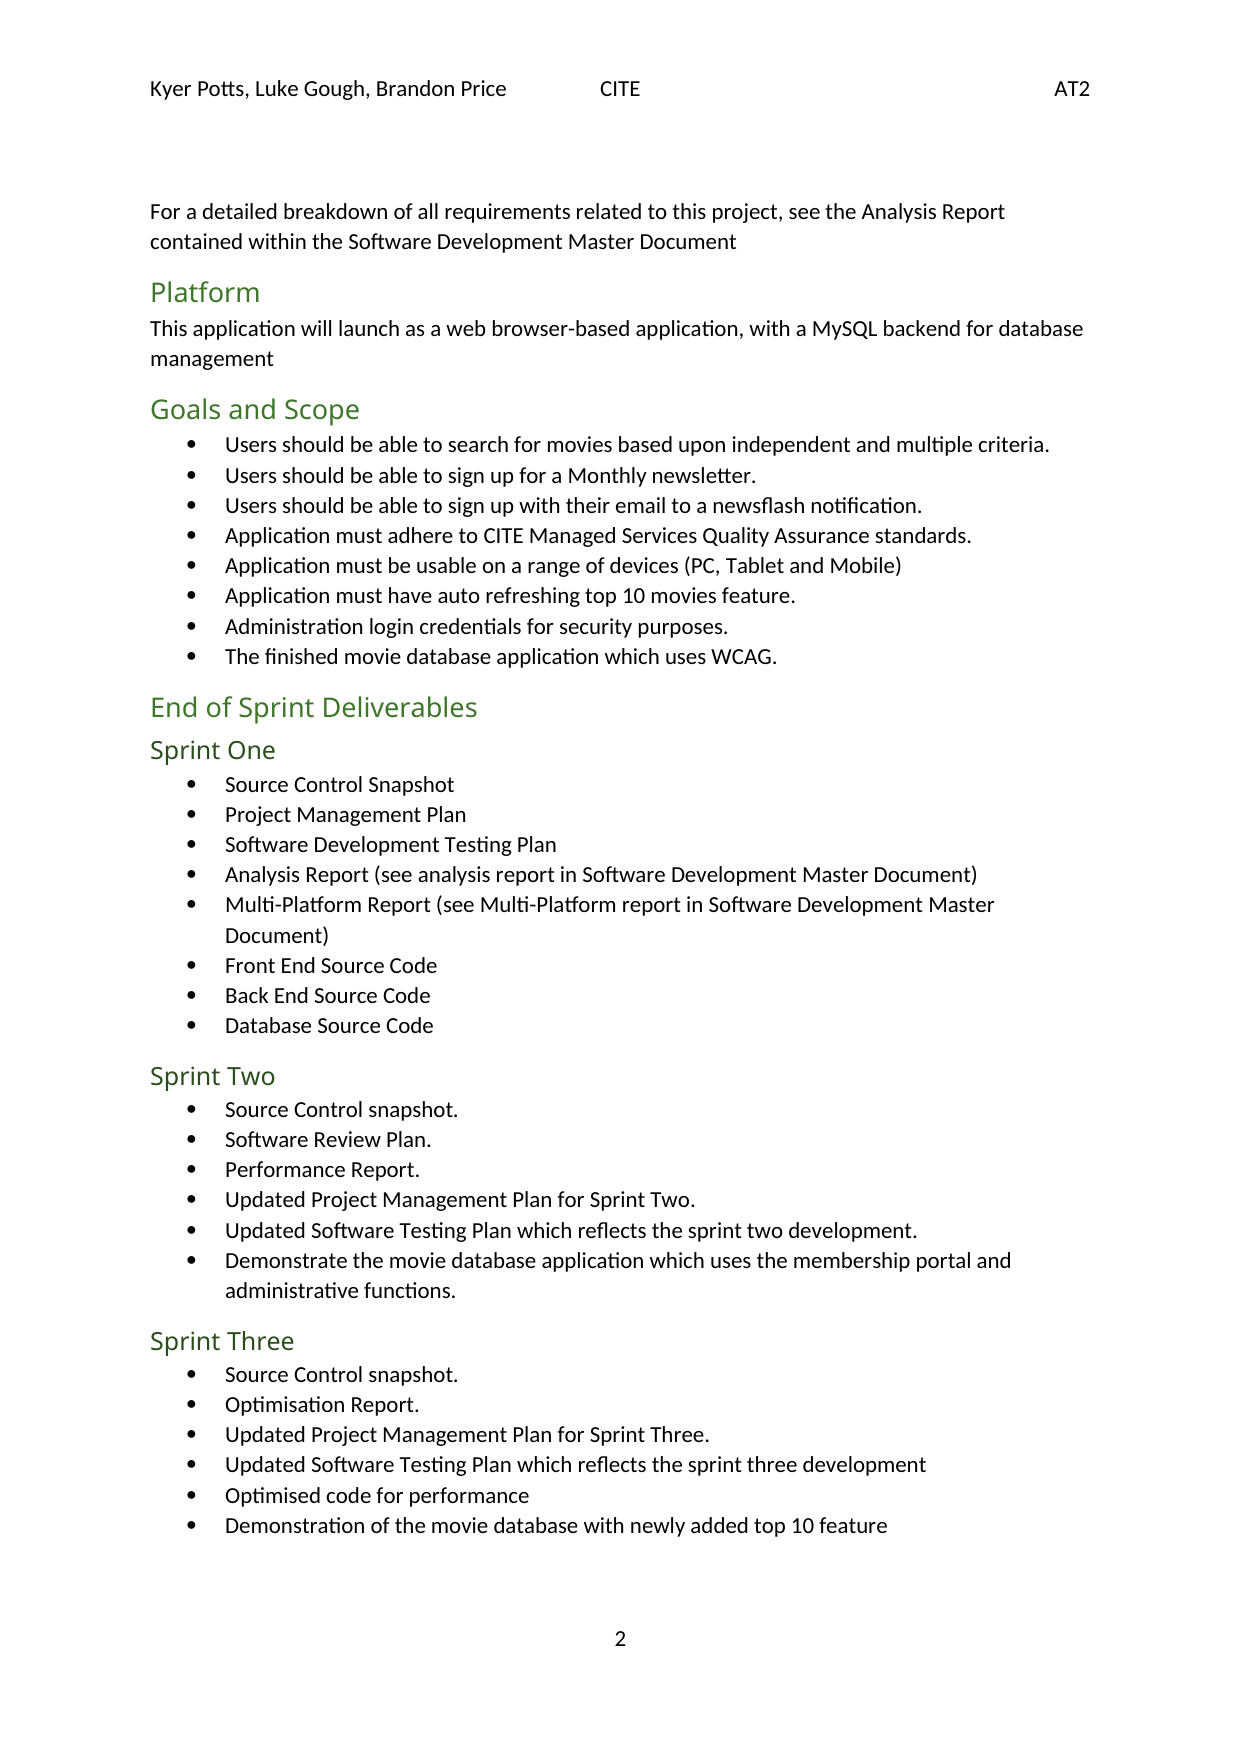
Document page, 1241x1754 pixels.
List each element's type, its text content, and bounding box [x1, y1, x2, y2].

list Software Review Plan. [187, 1125, 1090, 1153]
list Database Source Code [187, 1011, 1090, 1039]
subtitle Sprint Three [150, 1323, 1090, 1357]
list Source Control Snapshot [187, 770, 1090, 798]
list Application must be usable on a range of devices (PC, Tablet and Mobile) [187, 551, 1090, 579]
list Back End Source Code [187, 981, 1090, 1009]
list Administration login credentials for security purposes. [187, 612, 1090, 640]
list The finished movie database application which uses WCAG. [187, 642, 1090, 670]
subtitle Sprint One [150, 733, 1090, 767]
subtitle End of Sprint Deliverables [150, 689, 1090, 726]
list Optimised code for performance [187, 1481, 1090, 1509]
list Project Management Plan [187, 800, 1090, 828]
list Updated Project Management Plan for Sprint Three. [187, 1420, 1090, 1448]
list Optimisation Report. [187, 1390, 1090, 1418]
list Application must adhere to CITE Managed Services Quality Assurance standards. [187, 521, 1090, 549]
text This application will launch as a web browser-based application, with a MySQL backend for database management [150, 314, 1090, 372]
list Users should be able to sign up with their email to a newsflash notification. [187, 491, 1090, 519]
text For a detailed breakdown of all requirements related to this project, see the Analysis Report contained within the Software Development Master Document [150, 197, 1090, 255]
list Application must have auto refreshing top 10 movies feature. [187, 582, 1090, 610]
list Updated Project Management Plan for Sprint Two. [187, 1186, 1090, 1214]
list Users should be able to search for movies based upon independent and multiple criteria. [187, 431, 1090, 459]
list Source Control snapshot. [187, 1360, 1090, 1388]
list Users should be able to sign up for a Monthly newsletter. [187, 461, 1090, 489]
subtitle Sprint Two [150, 1058, 1090, 1092]
list Demonstrate the movie database application which uses the membership portal and administrative functions. [187, 1246, 1090, 1304]
list Front End Source Code [187, 951, 1090, 979]
list Updated Software Testing Plan which reflects the sprint three development [187, 1451, 1090, 1478]
list Analysis Report (see analysis report in Software Development Master Document) [187, 860, 1090, 888]
list Software Development Testing Plan [187, 830, 1090, 858]
subtitle Goals and Scope [150, 391, 1090, 428]
list Multi-Platform Report (see Multi-Platform report in Software Development Master Document) [187, 891, 1090, 949]
list Performance Report. [187, 1155, 1090, 1183]
subtitle Platform [150, 274, 1090, 311]
list Updated Software Testing Plan which reflects the sprint two development. [187, 1216, 1090, 1244]
list Demonstration of the movie database with newly added top 10 feature [187, 1511, 1090, 1539]
list Source Control snapshot. [187, 1095, 1090, 1123]
